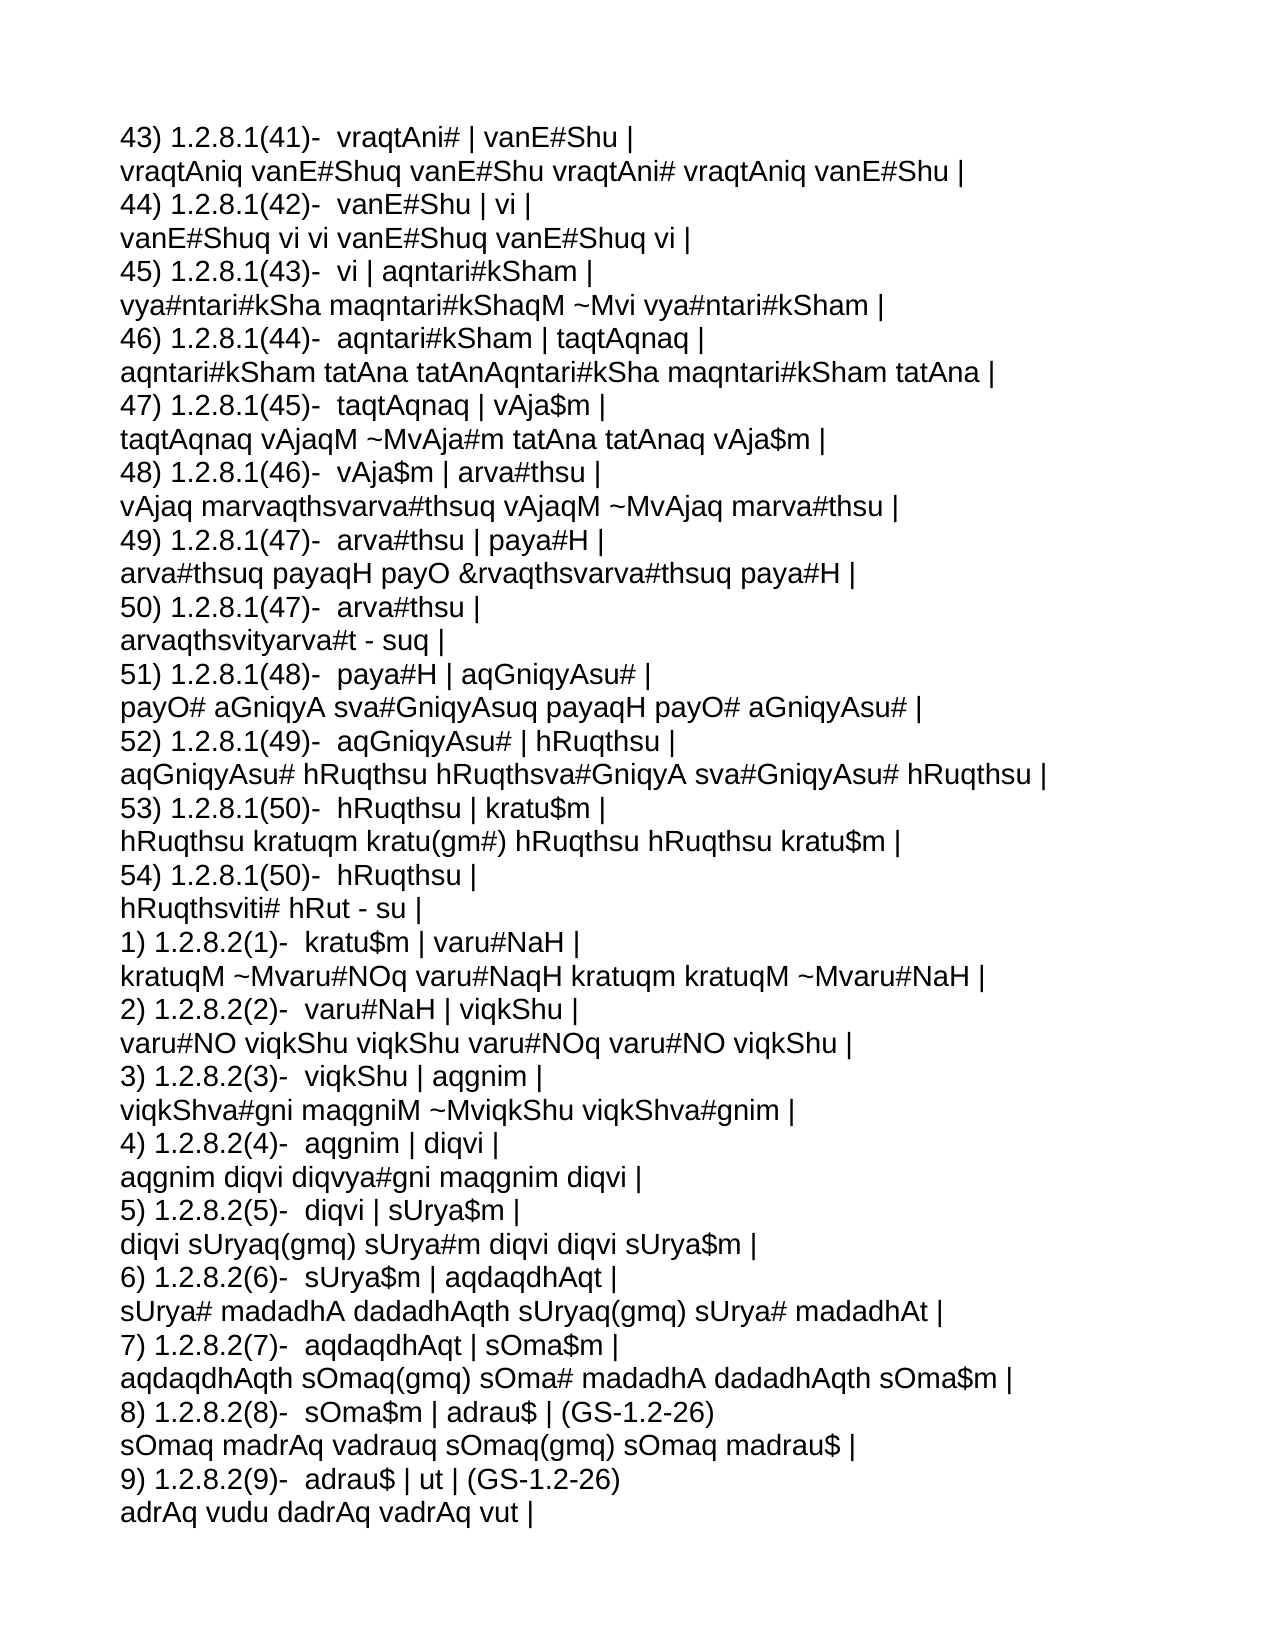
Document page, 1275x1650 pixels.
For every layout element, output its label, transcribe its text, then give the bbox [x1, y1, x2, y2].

text vya#ntari#kSha maqntari#kShaqM ~Mvi vya#ntari#kSham | [120, 288, 1200, 321]
text vanE#Shuq vi vi vanE#Shuq vanE#Shuq vi | [120, 221, 1200, 254]
text arva#thsuq payaqH payO &rvaqthsvarva#thsuq paya#H | [120, 556, 1200, 589]
text 49) 1.2.8.1(47)- arva#thsu | paya#H | [120, 522, 1200, 556]
text viqkShva#gni maqgniM ~MviqkShu viqkShva#gnim | [120, 1093, 1200, 1126]
text vAjaq marvaqthsvarva#thsuq vAjaqM ~MvAjaq marva#thsu | [120, 489, 1200, 522]
text 5) 1.2.8.2(5)- diqvi | sUrya$m | [120, 1193, 1200, 1227]
text vraqtAniq vanE#Shuq vanE#Shu vraqtAni# vraqtAniq vanE#Shu | [120, 153, 1200, 187]
text 6) 1.2.8.2(6)- sUrya$m | aqdaqdhAqt | [120, 1260, 1200, 1294]
text taqtAqnaq vAjaqM ~MvAja#m tatAna tatAnaq vAja$m | [120, 422, 1200, 455]
text kratuqM ~Mvaru#NOq varu#NaqH kratuqm kratuqM ~Mvaru#NaH | [120, 958, 1200, 992]
text 8) 1.2.8.2(8)- sOma$m | adrau$ | (GS-1.2-26) [120, 1394, 1200, 1428]
text payO# aGniqyA sva#GniqyAsuq payaqH payO# aGniqyAsu# | [120, 690, 1200, 724]
text sUrya# madadhA dadadhAqth sUryaq(gmq) sUrya# madadhAt | [120, 1294, 1200, 1327]
text aqdaqdhAqth sOmaq(gmq) sOma# madadhA dadadhAqth sOma$m | [120, 1361, 1200, 1394]
text 2) 1.2.8.2(2)- varu#NaH | viqkShu | [120, 992, 1200, 1026]
text aqgnim diqvi diqvya#gni maqgnim diqvi | [120, 1160, 1200, 1193]
text 9) 1.2.8.2(9)- adrau$ | ut | (GS-1.2-26) [120, 1462, 1200, 1495]
text 48) 1.2.8.1(46)- vAja$m | arva#thsu | [120, 455, 1200, 489]
text 54) 1.2.8.1(50)- hRuqthsu | [120, 858, 1200, 891]
text 1) 1.2.8.2(1)- kratu$m | varu#NaH | [120, 925, 1200, 958]
text 46) 1.2.8.1(44)- aqntari#kSham | taqtAqnaq | [120, 321, 1200, 355]
text 45) 1.2.8.1(43)- vi | aqntari#kSham | [120, 254, 1200, 288]
text aqntari#kSham tatAna tatAnAqntari#kSha maqntari#kSham tatAna | [120, 355, 1200, 388]
text arvaqthsvityarva#t - suq | [120, 623, 1200, 657]
text sOmaq madrAq vadrauq sOmaq(gmq) sOmaq madrau$ | [120, 1428, 1200, 1462]
text diqvi sUryaq(gmq) sUrya#m diqvi diqvi sUrya$m | [120, 1227, 1200, 1260]
text 7) 1.2.8.2(7)- aqdaqdhAqt | sOma$m | [120, 1327, 1200, 1361]
text hRuqthsu kratuqm kratu(gm#) hRuqthsu hRuqthsu kratu$m | [120, 824, 1200, 858]
text 52) 1.2.8.1(49)- aqGniqyAsu# | hRuqthsu | [120, 724, 1200, 757]
text 43) 1.2.8.1(41)- vraqtAni# | vanE#Shu | [120, 120, 1200, 153]
text adrAq vudu dadrAq vadrAq vut | [120, 1495, 1200, 1529]
text 44) 1.2.8.1(42)- vanE#Shu | vi | [120, 187, 1200, 221]
text 53) 1.2.8.1(50)- hRuqthsu | kratu$m | [120, 791, 1200, 824]
text hRuqthsviti# hRut - su | [120, 891, 1200, 925]
text 3) 1.2.8.2(3)- viqkShu | aqgnim | [120, 1059, 1200, 1093]
text 4) 1.2.8.2(4)- aqgnim | diqvi | [120, 1126, 1200, 1160]
text aqGniqyAsu# hRuqthsu hRuqthsva#GniqyA sva#GniqyAsu# hRuqthsu | [120, 757, 1200, 791]
text varu#NO viqkShu viqkShu varu#NOq varu#NO viqkShu | [120, 1026, 1200, 1059]
text 51) 1.2.8.1(48)- paya#H | aqGniqyAsu# | [120, 657, 1200, 690]
text 47) 1.2.8.1(45)- taqtAqnaq | vAja$m | [120, 388, 1200, 422]
text 50) 1.2.8.1(47)- arva#thsu | [120, 589, 1200, 623]
